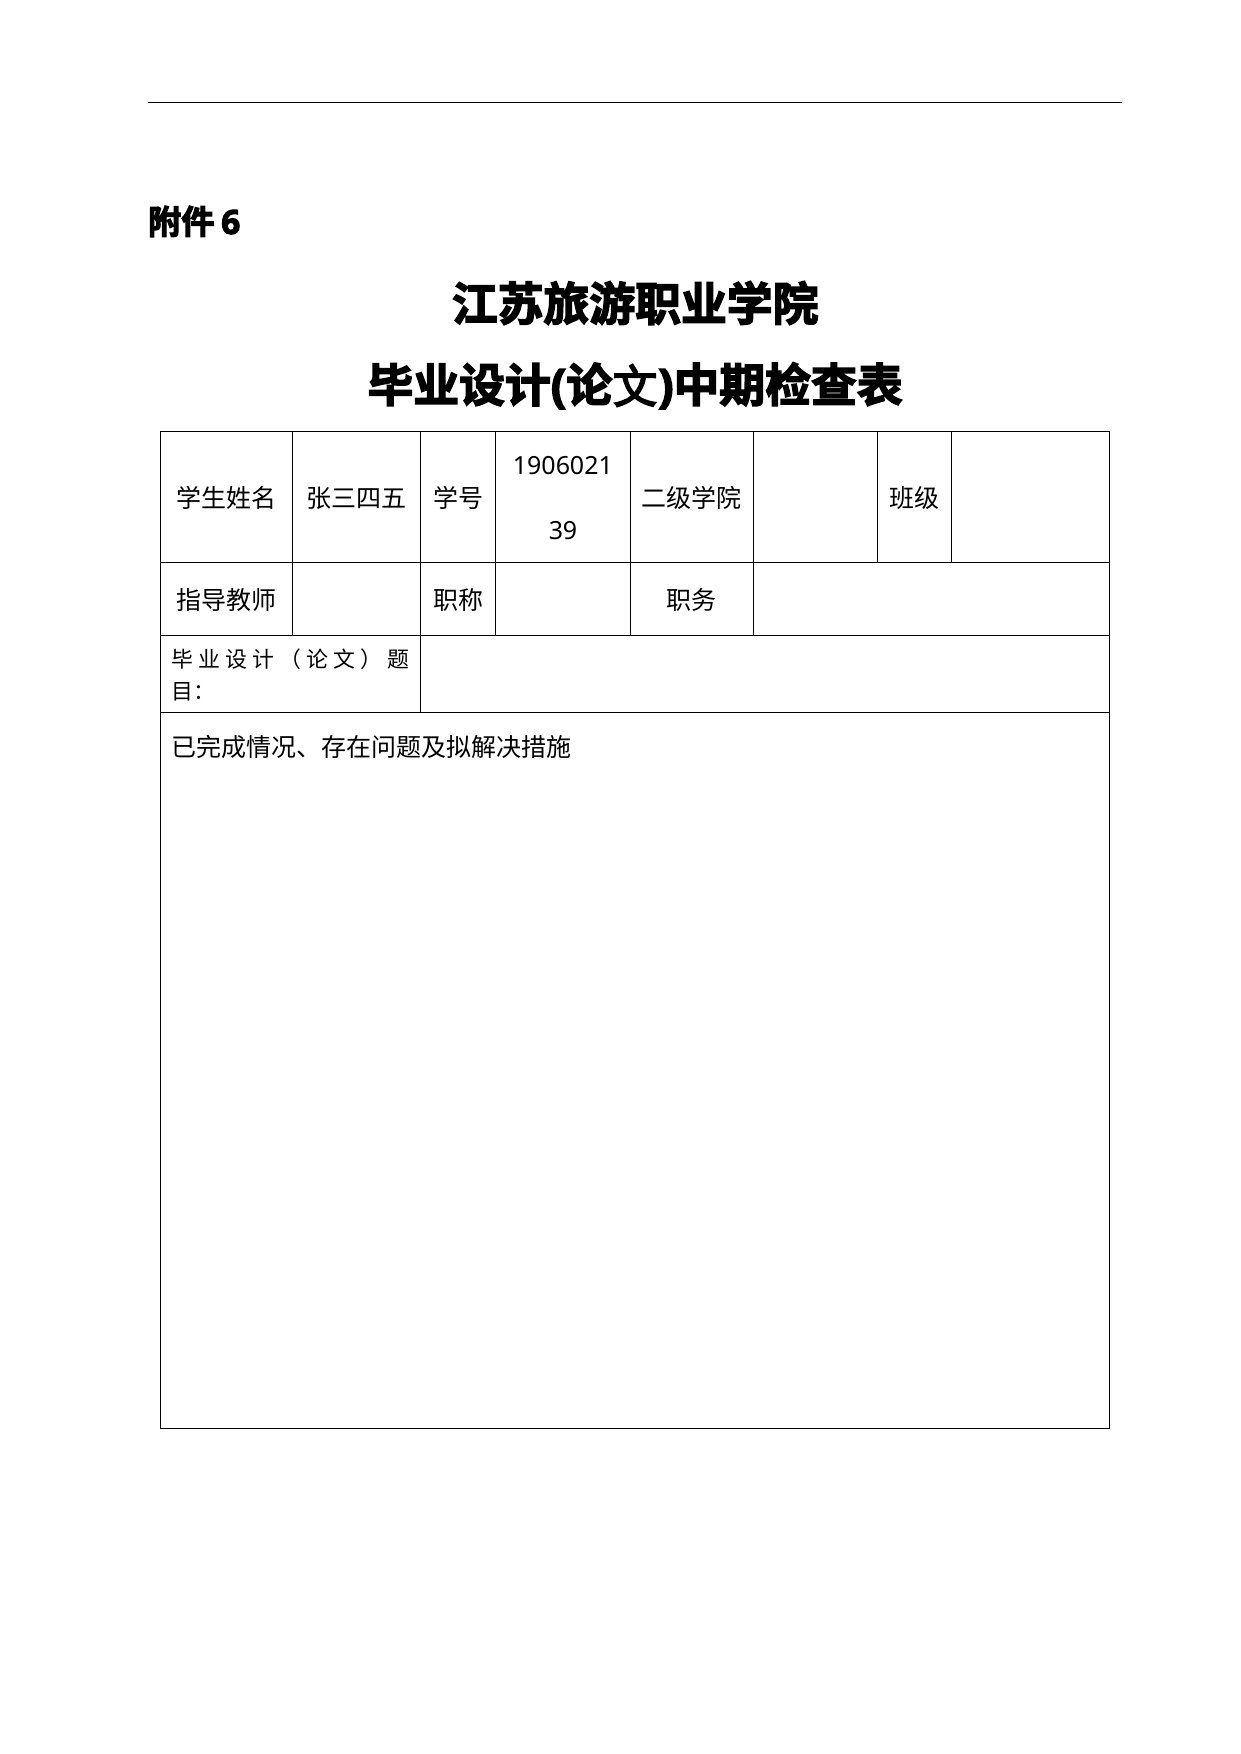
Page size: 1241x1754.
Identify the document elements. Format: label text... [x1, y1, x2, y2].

table_header 学生姓名 [161, 432, 292, 562]
table_header 学号 [421, 432, 495, 562]
table_header 二级学院 [631, 432, 753, 562]
table_cell [421, 636, 1109, 712]
text 附件6 [148, 187, 1122, 252]
table_cell [754, 563, 1109, 635]
table_header [754, 432, 877, 562]
table_header 张三四五 [293, 432, 420, 562]
table_header 190602139 [496, 432, 630, 562]
table_cell 指导教师 [161, 563, 292, 635]
table_header [952, 432, 1109, 562]
table_cell 毕业设计（论文）题目： [161, 636, 420, 712]
text 江苏旅游职业学院 [148, 268, 1122, 333]
table_header 班级 [878, 432, 951, 562]
table_cell [496, 563, 630, 635]
table_cell [293, 563, 420, 635]
table_cell 职务 [631, 563, 753, 635]
text 毕业设计(论文)中期检查表 [148, 349, 1122, 414]
table_cell 职称 [421, 563, 495, 635]
table_cell 已完成情况、存在问题及拟解决措施 [161, 713, 1109, 1428]
